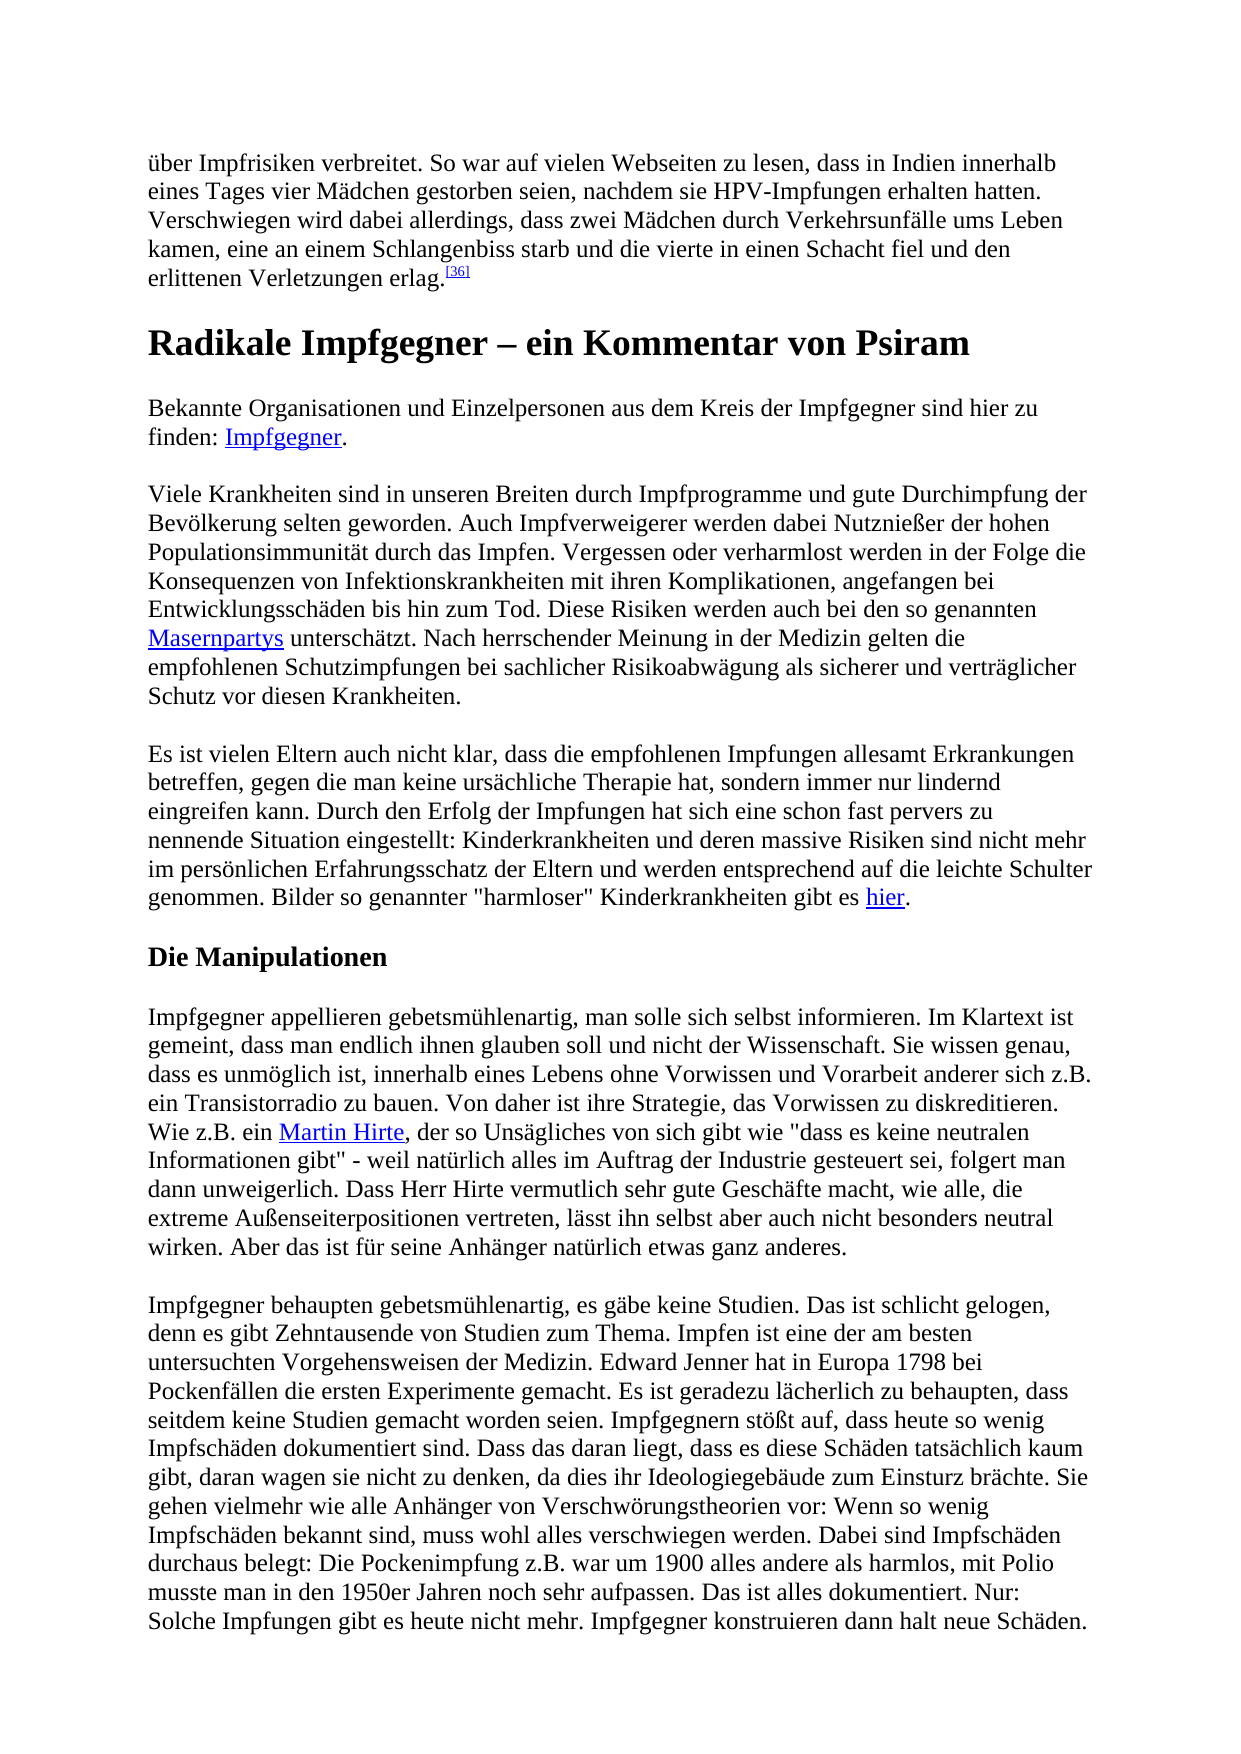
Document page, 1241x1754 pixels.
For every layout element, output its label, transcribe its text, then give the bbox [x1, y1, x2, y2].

text Radikale Impfgegner – ein Kommentar von Psiram [148, 321, 1093, 364]
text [148, 148, 1093, 291]
text Es ist vielen Eltern auch nicht klar, dass die empfohlenen Impfungen allesamt Erkrankungen betreffen, gegen die man keine ursächliche Therapie hat, sondern immer nur lindernd eingreifen kann. Durch den Erfolg der Impfungen hat sich eine schon fast pervers zu nennende Situation eingestellt: Kinderkrankheiten und deren massive Risiken sind nicht mehr im persönlichen Erfahrungsschatz der Eltern und werden entsprechend auf die leichte Schulter genommen. Bilder so genannter "harmloser" Kinderkrankheiten gibt es hier. [148, 739, 1093, 911]
text Die Manipulationen [148, 940, 1093, 973]
text Bekannte Organisationen und Einzelpersonen aus dem Kreis der Impfgegner sind hier zu finden: Impfgegner. [148, 393, 1093, 450]
text Impfgegner appellieren gebetsmühlenartig, man solle sich selbst informieren. Im Klartext ist gemeint, dass man endlich ihnen glauben soll und nicht der Wissenschaft. Sie wissen genau, dass es unmöglich ist, innerhalb eines Lebens ohne Vorwissen und Vorarbeit anderer sich z.B. ein Transistorradio zu bauen. Von daher ist ihre Strategie, das Vorwissen zu diskreditieren. Wie z.B. ein Martin Hirte, der so Unsägliches von sich gibt wie "dass es keine neutralen Informationen gibt" - weil natürlich alles im Auftrag der Industrie gesteuert sei, folgert man dann unweigerlich. Dass Herr Hirte vermutlich sehr gute Geschäfte macht, wie alle, die extreme Außenseiterpositionen vertreten, lässt ihn selbst aber auch nicht besonders neutral wirken. Aber das ist für seine Anhänger natürlich etwas ganz anderes. [148, 1002, 1093, 1261]
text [148, 1290, 1093, 1635]
text Viele Krankheiten sind in unseren Breiten durch Impfprogramme und gute Durchimpfung der Bevölkerung selten geworden. Auch Impfverweigerer werden dabei Nutznießer der hohen Populationsimmunität durch das Impfen. Vergessen oder verharmlost werden in der Folge die Konsequenzen von Infektionskrankheiten mit ihren Komplikationen, angefangen bei Entwicklungsschäden bis hin zum Tod. Diese Risiken werden auch bei den so genannten Masernpartys unterschätzt. Nach herrschender Meinung in der Medizin gelten die empfohlenen Schutzimpfungen bei sachlicher Risikoabwägung als sicherer und verträglicher Schutz vor diesen Krankheiten. [148, 479, 1093, 709]
